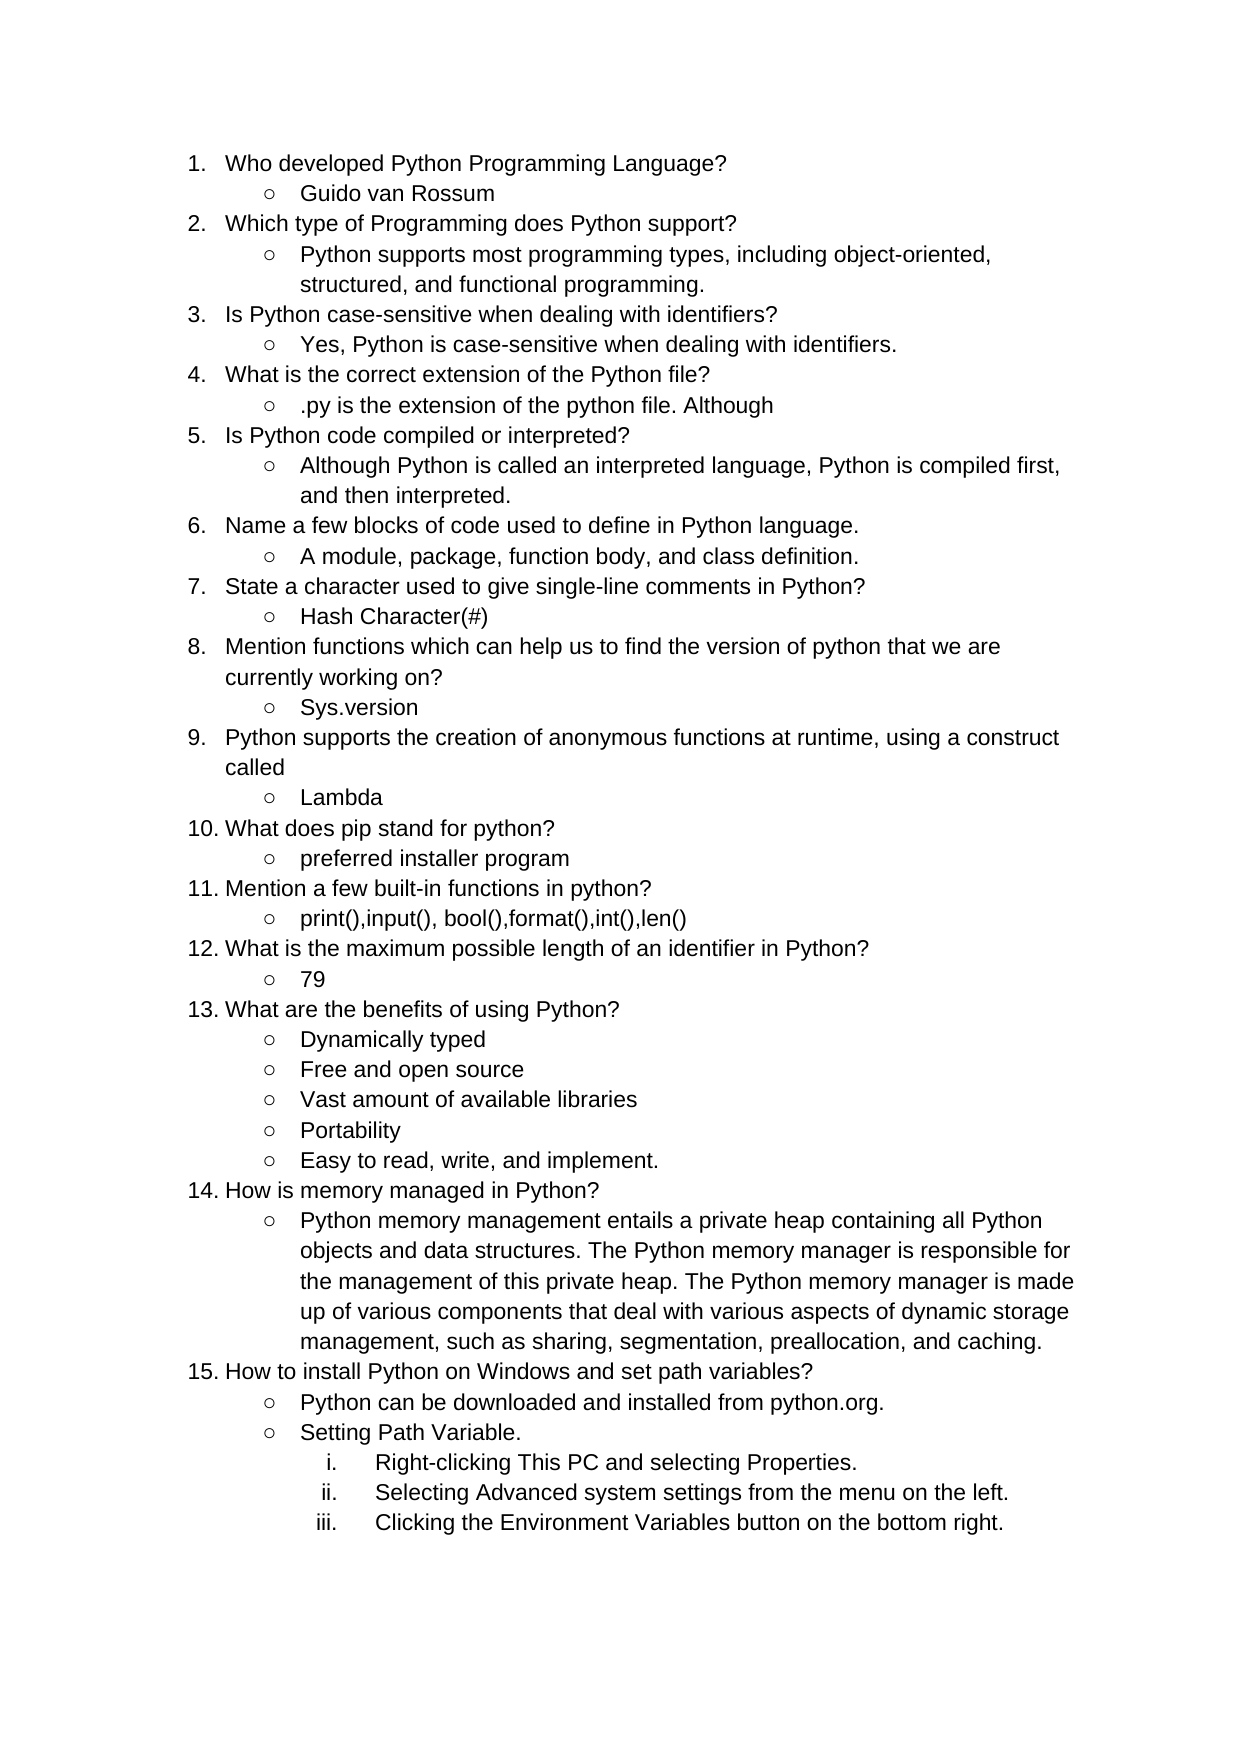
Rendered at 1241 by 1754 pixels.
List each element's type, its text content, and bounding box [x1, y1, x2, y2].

list Although Python is called an interpreted language, Python is compiled first, and then interpreted. [262, 452, 1090, 509]
list Who developed Python Programming Language? [187, 150, 1090, 176]
list .py is the extension of the python file. Although [262, 392, 1090, 418]
list What is the maximum possible length of an identifier in Python? [187, 935, 1090, 962]
list 79 [262, 966, 1090, 992]
list Python supports most programming types, including object-oriented, structured, and functional programming. [262, 241, 1090, 297]
list Mention functions which can help us to find the version of python that we are currently working on? [187, 633, 1090, 690]
list Yes, Python is case-sensitive when dealing with identifiers. [262, 331, 1090, 358]
list Lambda [262, 784, 1090, 811]
list Portability [262, 1117, 1090, 1143]
list Python supports the creation of anonymous functions at runtime, using a construct called [187, 724, 1090, 781]
list Guido van Rossum [262, 180, 1090, 207]
list Is Python case-sensitive when dealing with identifiers? [187, 301, 1090, 327]
list State a character used to give single-line comments in Python? [187, 573, 1090, 599]
list Python can be downloaded and installed from python.org. [262, 1388, 1090, 1415]
list What is the correct extension of the Python file? [187, 361, 1090, 388]
list Easy to read, write, and implement. [262, 1147, 1090, 1173]
list Which type of Programming does Python support? [187, 210, 1090, 237]
list How is memory managed in Python? [187, 1177, 1090, 1203]
list Sys.version [262, 694, 1090, 720]
list Python memory management entails a private heap containing all Python objects and data structures. The Python memory manager is responsible for the management of this private heap. The Python memory manager is made up of various components that deal with various aspects of dynamic storage management, such as sharing, segmentation, preallocation, and caching. [262, 1207, 1090, 1354]
list Clicking the Environment Variables button on the bottom right. [337, 1509, 1090, 1536]
list print(),input(), bool(),format(),int(),len() [262, 905, 1090, 932]
list What does pip stand for python? [187, 814, 1090, 841]
list Free and open source [262, 1056, 1090, 1083]
list Is Python code compiled or interpreted? [187, 422, 1090, 448]
list preferred installer program [262, 845, 1090, 871]
list Vast amount of available libraries [262, 1086, 1090, 1113]
list Name a few blocks of code used to define in Python language. [187, 512, 1090, 539]
list A module, package, function body, and class definition. [262, 543, 1090, 569]
list What are the benefits of using Python? [187, 996, 1090, 1022]
list Right-clicking This PC and selecting Properties. [337, 1449, 1090, 1475]
list Selecting Advanced system settings from the menu on the left. [337, 1479, 1090, 1506]
list How to install Python on Windows and set path variables? [187, 1358, 1090, 1385]
list Setting Path Variable. [262, 1419, 1090, 1445]
list Hash Character(#) [262, 603, 1090, 629]
list Dynamically typed [262, 1026, 1090, 1052]
list Mention a few built-in functions in python? [187, 875, 1090, 901]
